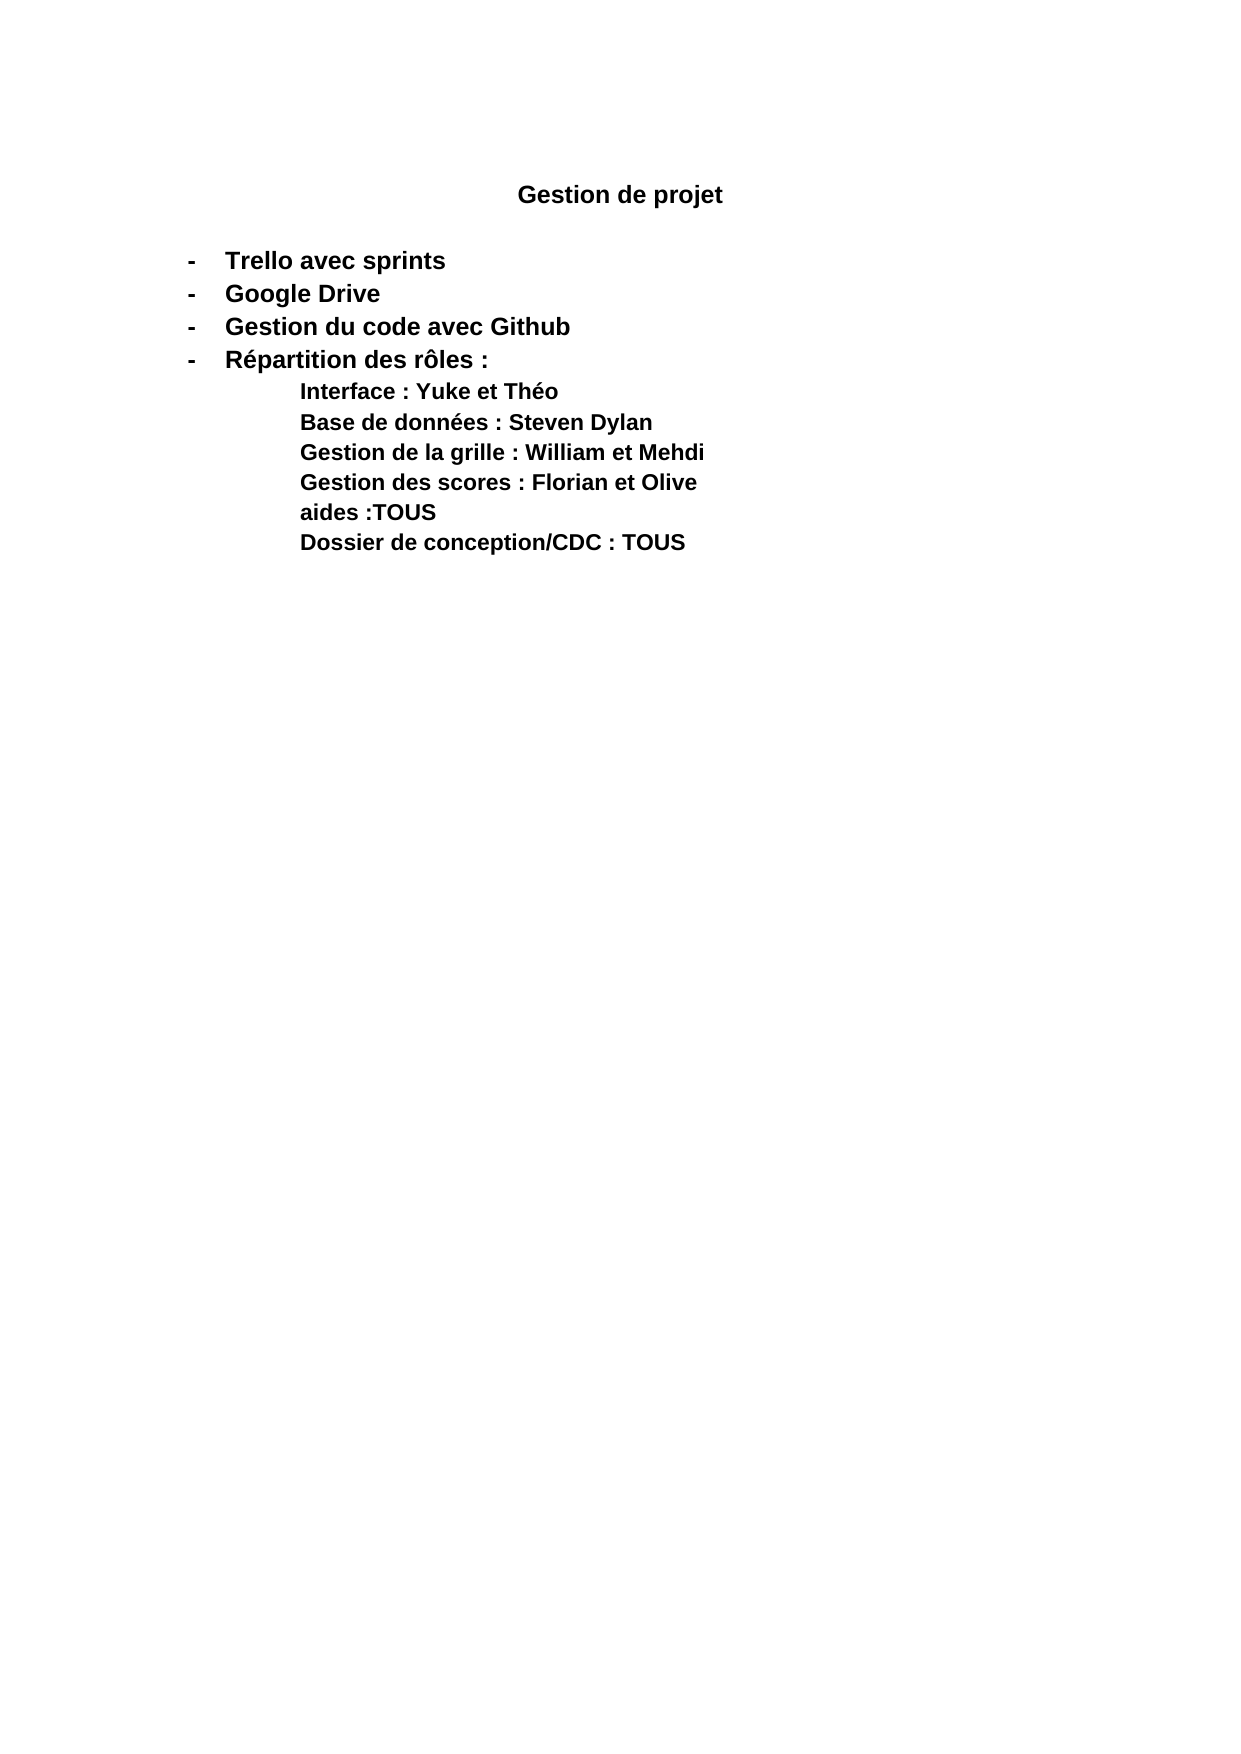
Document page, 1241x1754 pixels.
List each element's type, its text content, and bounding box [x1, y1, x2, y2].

text Gestion des scores : Florian et Olive [225, 469, 1090, 495]
list Gestion du code avec Github [187, 312, 1090, 341]
list Google Drive [187, 279, 1090, 308]
text Gestion de la grille : William et Mehdi [225, 439, 1090, 465]
list Répartition des rôles : [187, 345, 1090, 374]
list Trello avec sprints [187, 246, 1090, 275]
text Gestion de projet [150, 180, 1090, 209]
text Interface : Yuke et Théo [225, 378, 1090, 405]
text Dossier de conception/CDC : TOUS [225, 529, 1090, 556]
text Base de données : Steven Dylan [225, 408, 1090, 435]
text aides :TOUS [225, 499, 1090, 526]
